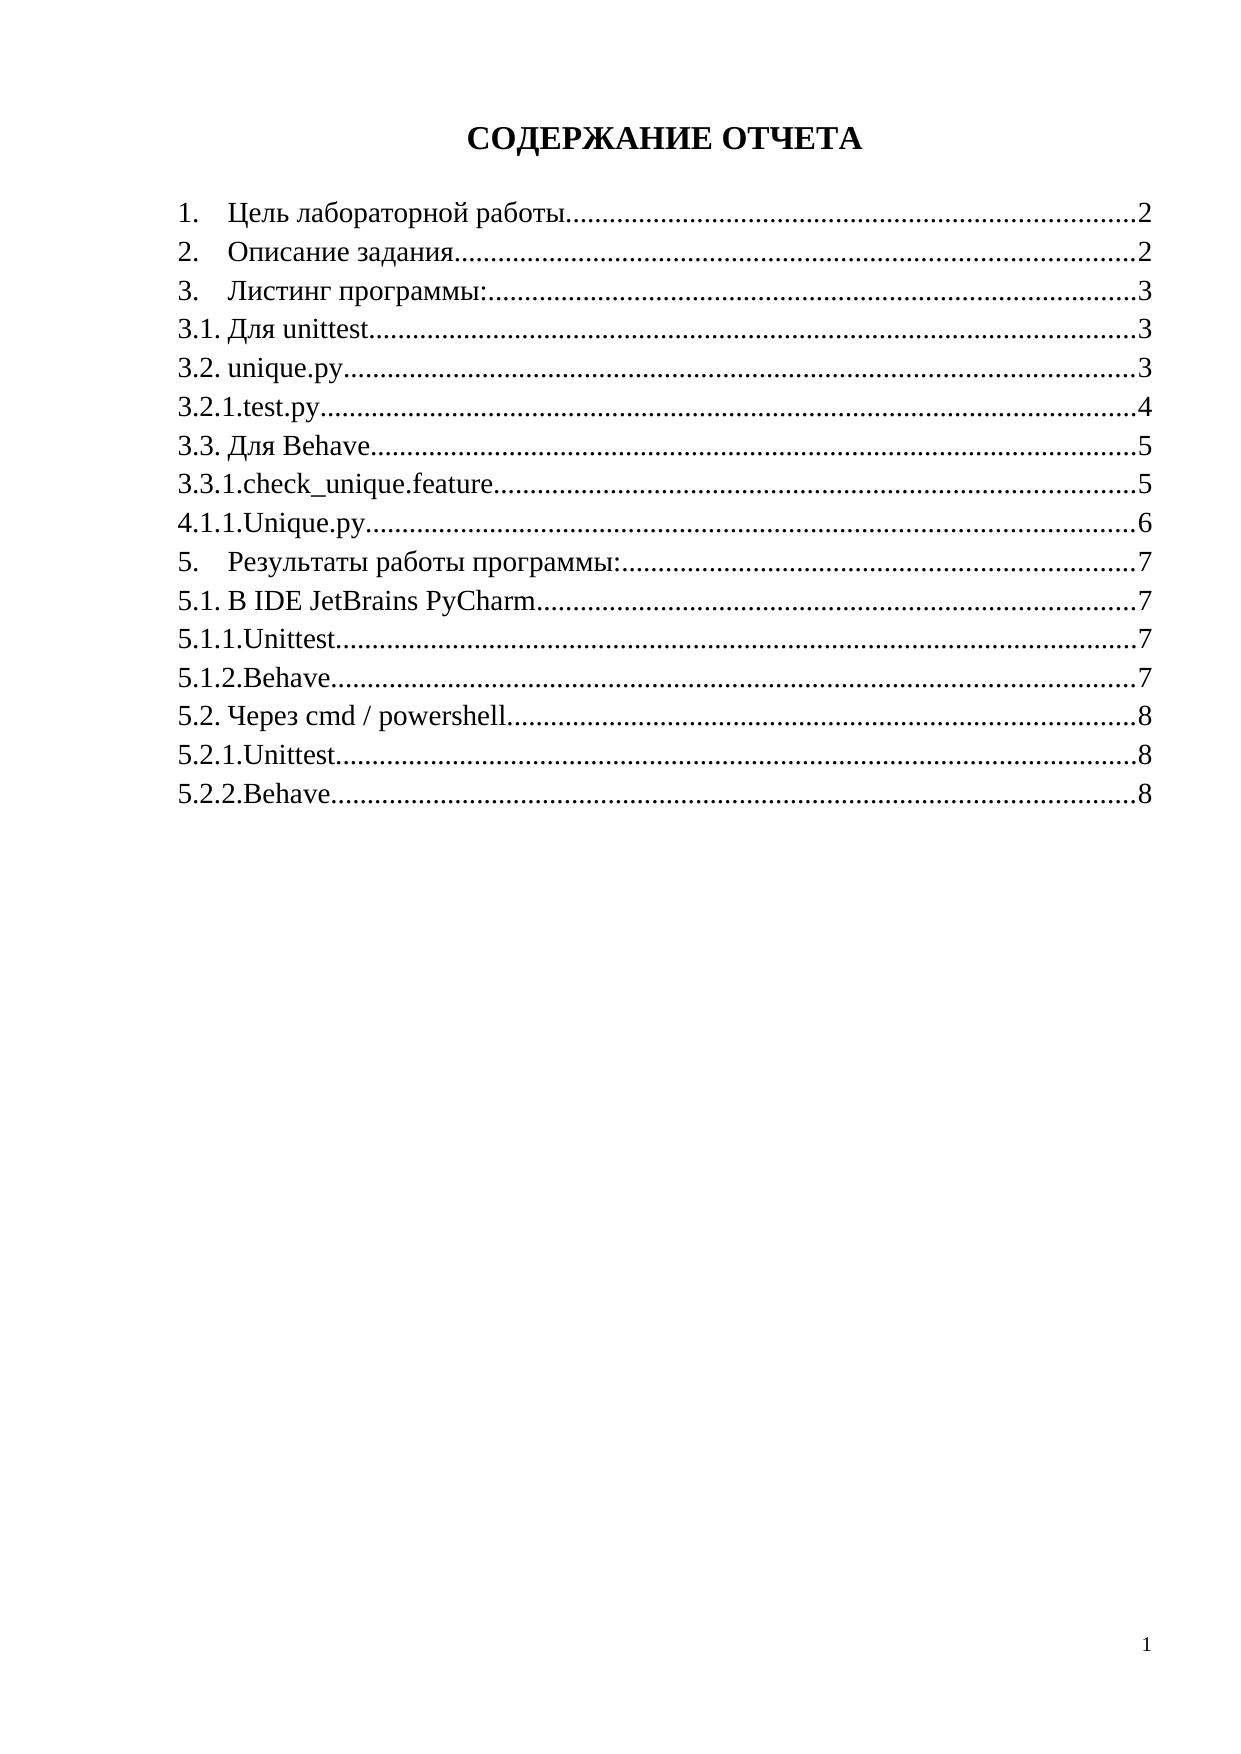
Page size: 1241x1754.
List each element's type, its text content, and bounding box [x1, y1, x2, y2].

text 5.1.2.Behave 7 [177, 660, 1152, 693]
text 3.2.1.test.py 4 [177, 389, 1152, 423]
text 3.1. Для unittest 3 [177, 312, 1152, 345]
text 5.2.1.Unittest 8 [177, 737, 1152, 771]
text 5. Результаты работы программы: 7 [177, 544, 1152, 577]
text 2. Описание задания. 2 [177, 234, 1152, 267]
text 5.2. Через cmd / powershell 8 [177, 698, 1152, 732]
text 3.2. unique.py 3 [177, 350, 1152, 384]
text 3. Листинг программы: 3 [177, 273, 1152, 306]
text 5.1. В IDE JetBrains PyCharm 7 [177, 583, 1152, 616]
text 3.3.1.check_unique.feature 5 [177, 467, 1152, 500]
text 1. Цель лабораторной работы 2 [177, 195, 1152, 228]
text 5.2.2.Behave 8 [177, 776, 1152, 809]
text 4.1.1.Unique.py 6 [177, 505, 1152, 539]
text 3.3. Для Behave 5 [177, 428, 1152, 461]
text СОДЕРЖАНИЕ ОТЧЕТА [177, 118, 1152, 156]
text 5.1.1.Unittest 7 [177, 621, 1152, 655]
